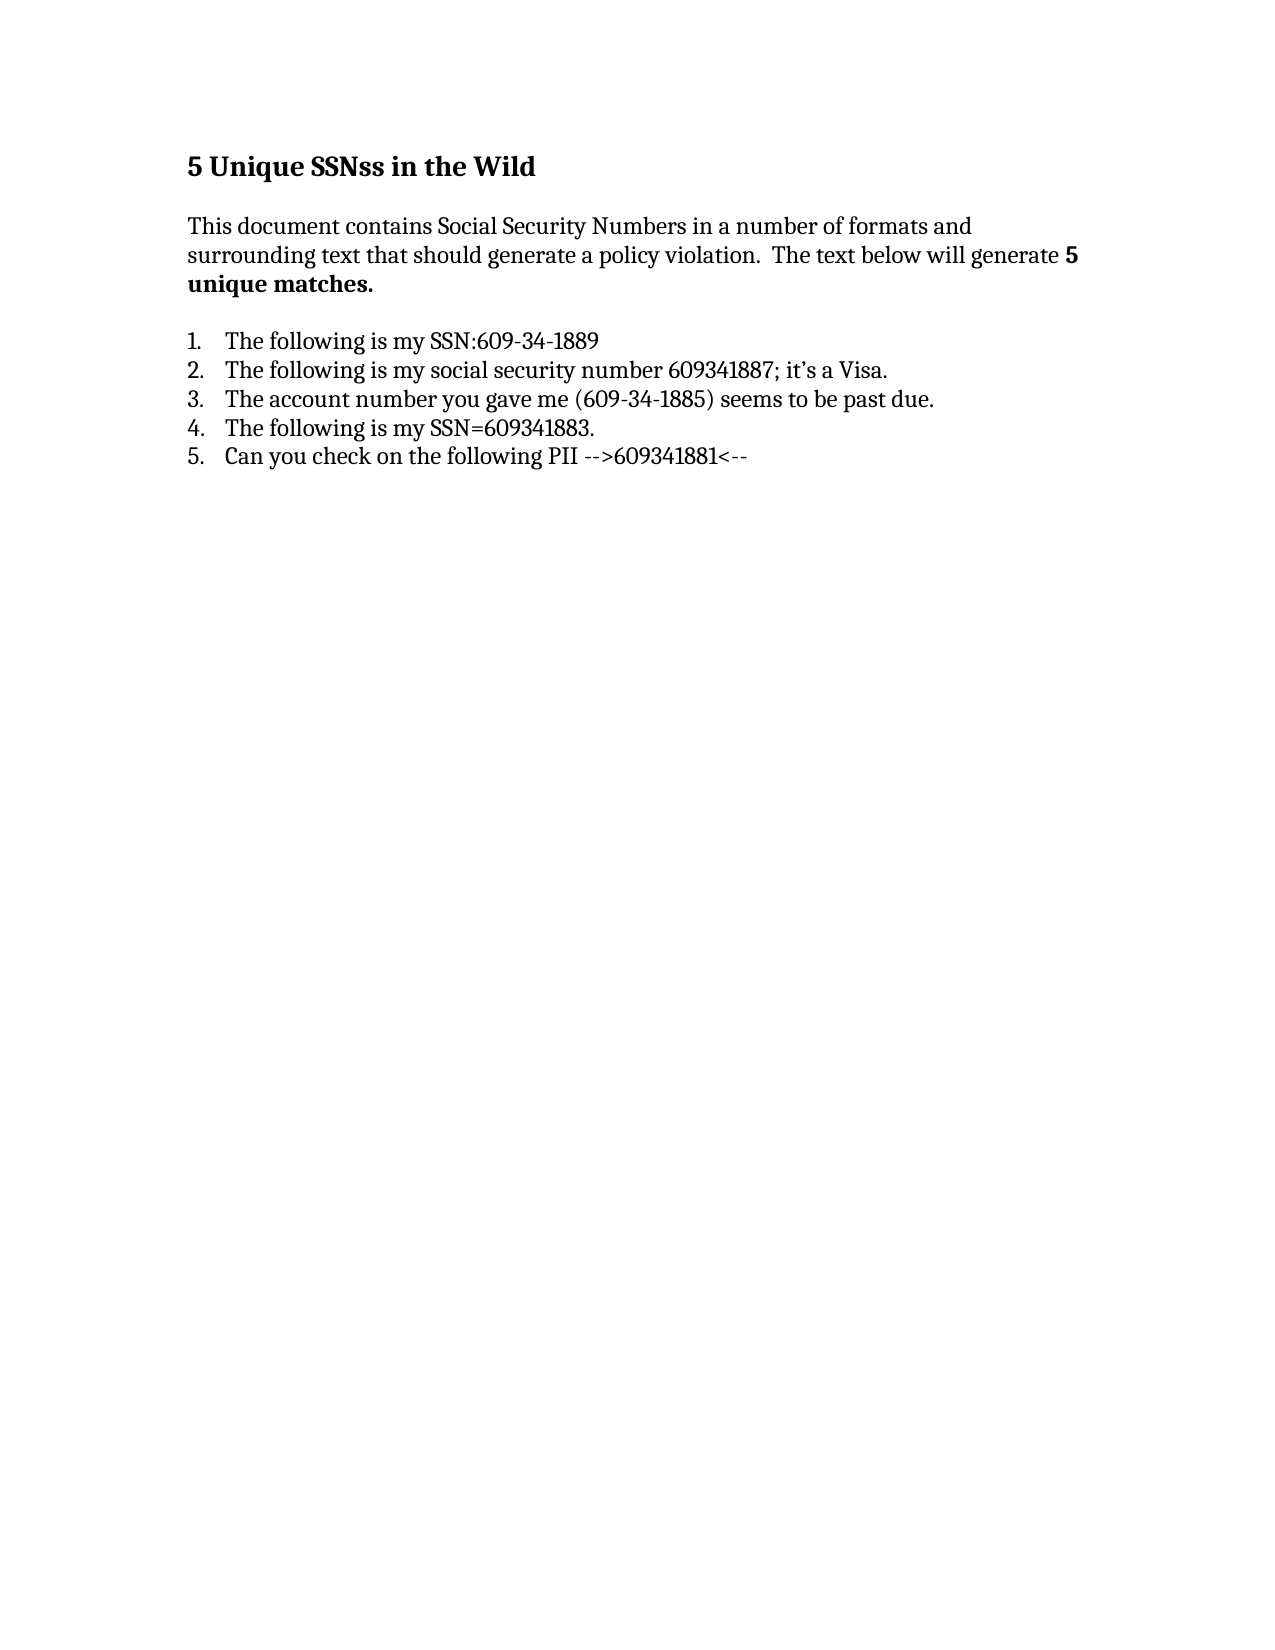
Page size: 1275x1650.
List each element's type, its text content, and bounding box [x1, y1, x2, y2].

list The following is my SSN:609-34-1889 [187, 327, 1087, 356]
list Can you check on the following PII -->609341881<-- [187, 442, 1087, 471]
list The following is my social security number 609341887; it’s a Visa. [187, 356, 1087, 385]
text 5 Unique SSNss in the Wild [187, 150, 1087, 183]
text This document contains Social Security Numbers in a number of formats and surrounding text that should generate a policy violation. The text below will generate 5 unique matches. [187, 212, 1087, 298]
list The account number you gave me (609-34-1885) seems to be past due. [187, 385, 1087, 413]
list The following is my SSN=609341883. [187, 413, 1087, 442]
